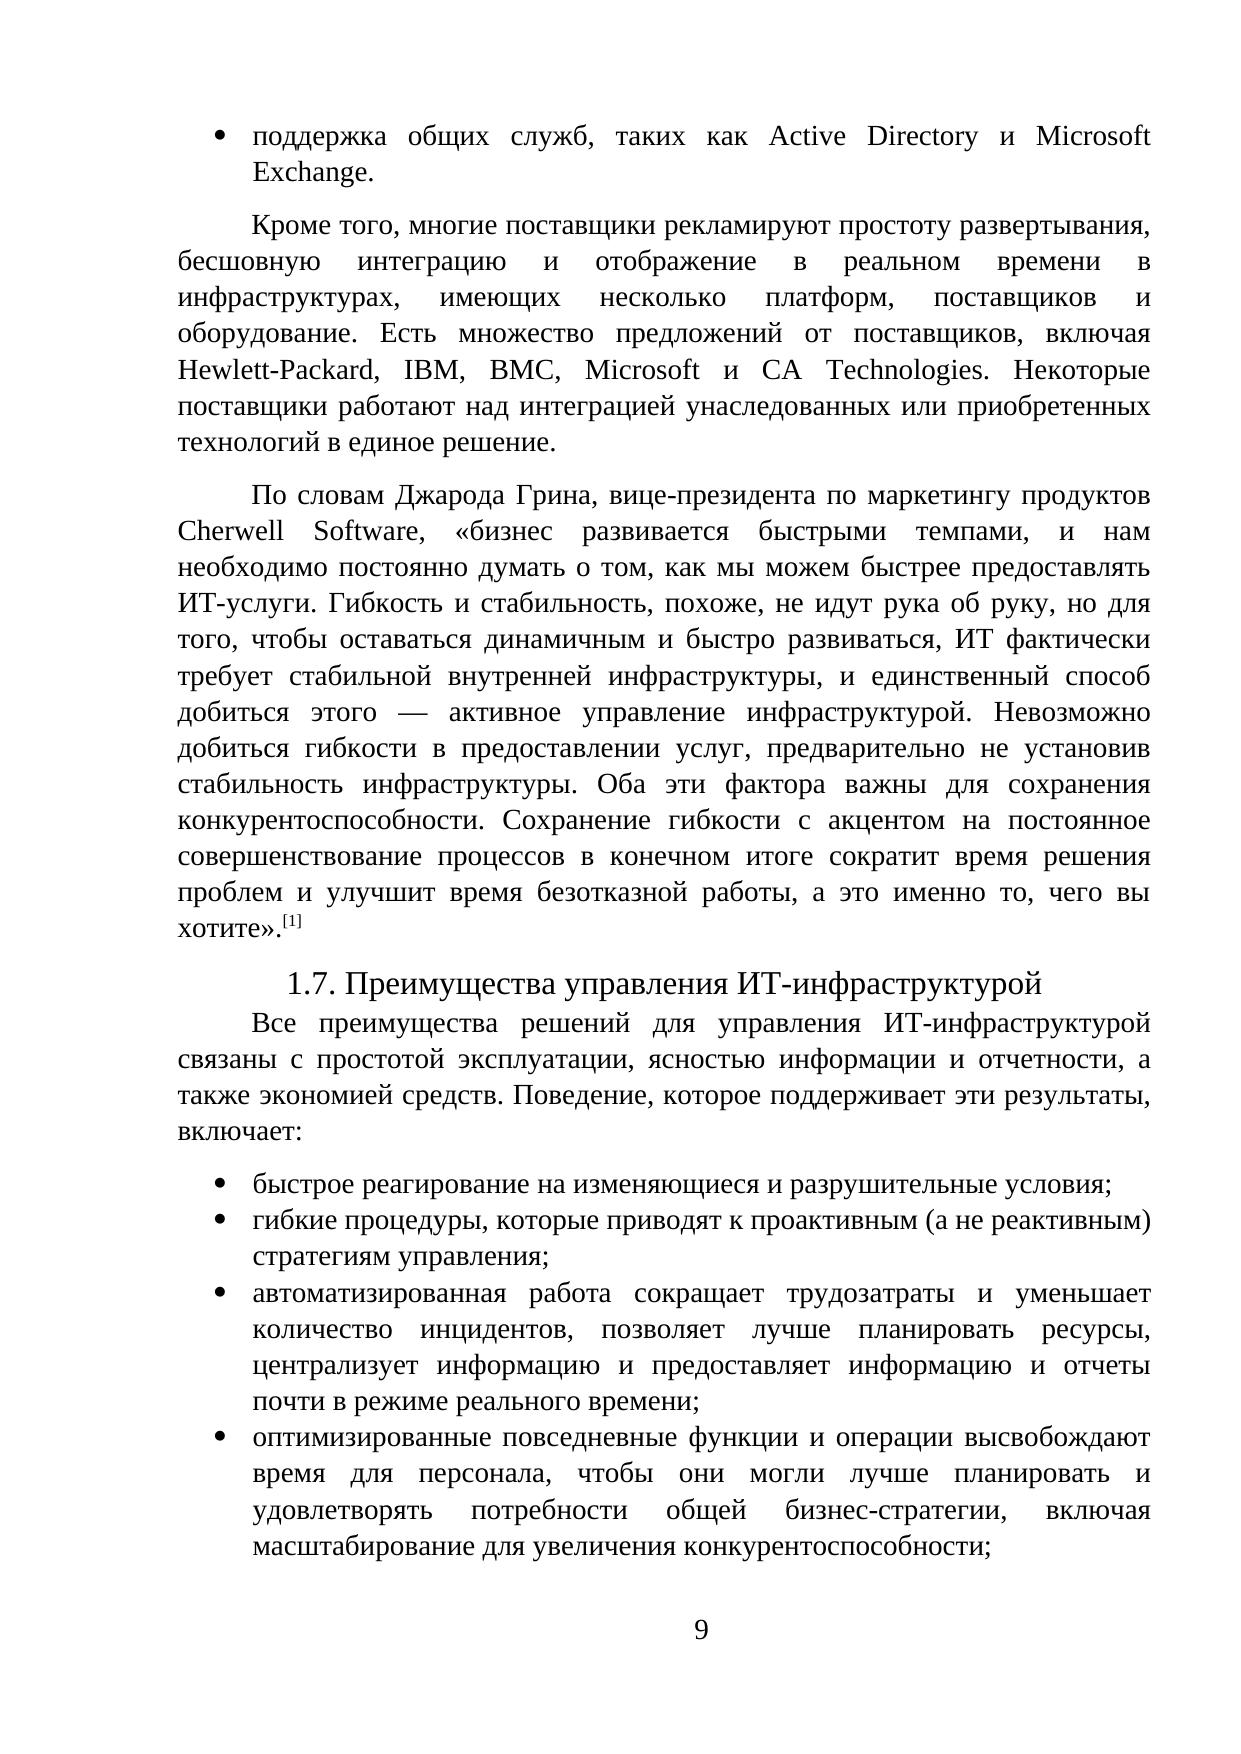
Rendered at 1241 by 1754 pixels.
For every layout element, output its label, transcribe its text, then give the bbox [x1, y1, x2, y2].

list оптимизированные повседневные функции и операции высвобождают время для персонала, чтобы они могли лучше планировать и удовлетворять потребности общей бизнес-стратегии, включая масштабирование для увеличения конкурентоспособности; [215, 1419, 1152, 1561]
list гибкие процедуры, которые приводят к проактивным (а не реактивным) стратегиям управления; [215, 1202, 1152, 1272]
text По словам Джарода Грина, вице-президента по маркетингу продуктов Cherwell Software, «бизнес развивается быстрыми темпами, и нам необходимо постоянно думать о том, как мы можем быстрее предоставлять ИТ-услуги. Гибкость и стабильность, похоже, не идут рука об руку, но для того, чтобы оставаться динамичным и быстро развиваться, ИТ фактически требует стабильной внутренней инфраструктуры, и единственный способ добиться этого — активное управление инфраструктурой. Невозможно добиться гибкости в предоставлении услуг, предварительно не установив стабильность инфраструктуры. Оба эти фактора важны для сохранения конкурентоспособности. Сохранение гибкости с акцентом на постоянное совершенствование процессов в конечном итоге сократит время решения проблем и улучшит время безотказной работы, а это именно то, чего вы хотите».[1] [177, 477, 1152, 944]
list быстрое реагирование на изменяющиеся и разрушительные условия; [215, 1166, 1152, 1200]
subtitle 1.7. Преимущества управления ИТ-инфраструктурой [177, 963, 1152, 1002]
text Все преимущества решений для управления ИТ-инфраструктурой связаны с простотой эксплуатации, ясностью информации и отчетности, а также экономией средств. Поведение, которое поддерживает эти результаты, включает: [177, 1005, 1152, 1147]
text Кроме того, многие поставщики рекламируют простоту развертывания, бесшовную интеграцию и отображение в реальном времени в инфраструктурах, имеющих несколько платформ, поставщиков и оборудование. Есть множество предложений от поставщиков, включая Hewlett-Packard, IBM, BMC, Microsoft и CA Technologies. Некоторые поставщики работают над интеграцией унаследованных или приобретенных технологий в единое решение. [177, 207, 1152, 458]
list автоматизированная работа сокращает трудозатраты и уменьшает количество инцидентов, позволяет лучше планировать ресурсы, централизует информацию и предоставляет информацию и отчеты почти в режиме реального времени; [215, 1275, 1152, 1417]
list поддержка общих служб, таких как Active Directory и Microsoft Exchange. [215, 118, 1152, 188]
